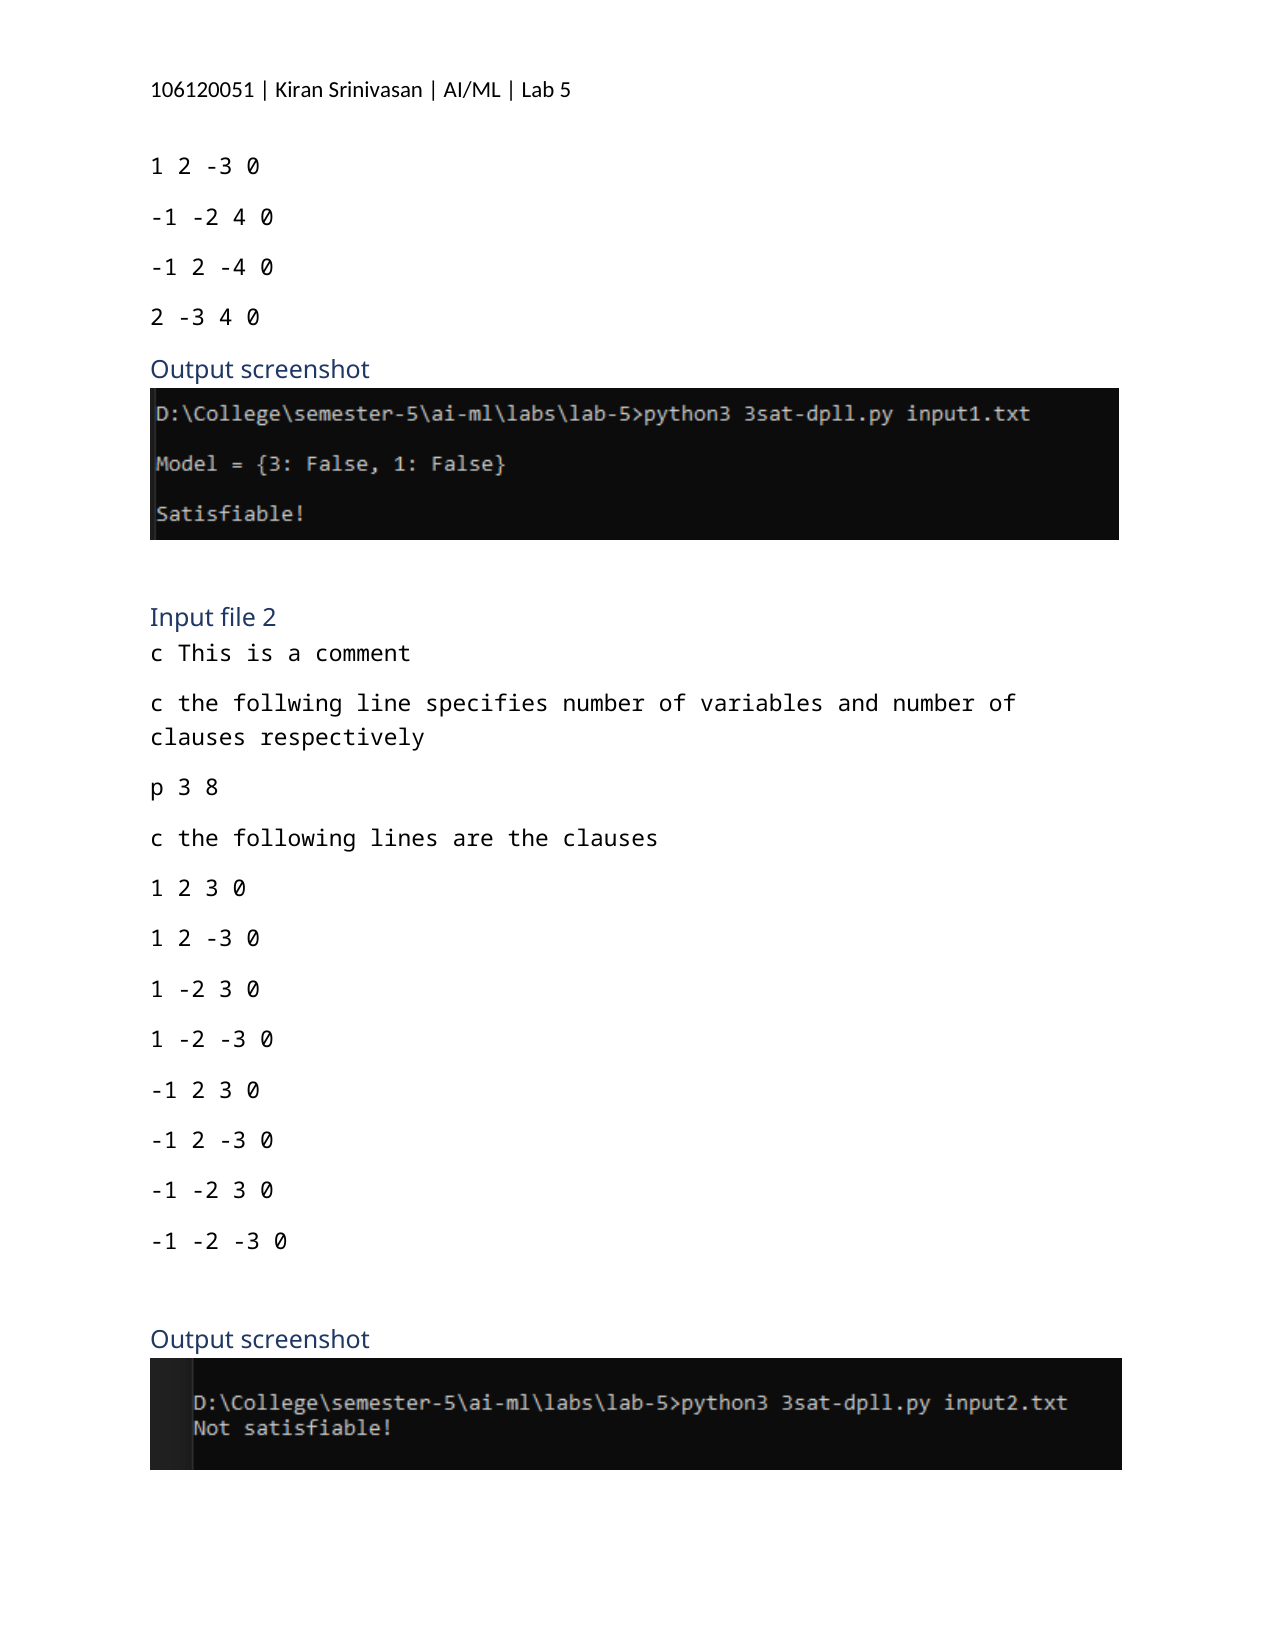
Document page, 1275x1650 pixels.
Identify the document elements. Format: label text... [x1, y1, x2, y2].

text 1 2 -3 0 [150, 150, 1125, 181]
text c the following lines are the clauses [150, 822, 1125, 853]
text c the follwing line specifies number of variables and number of clauses respectively [150, 687, 1125, 752]
picture [150, 388, 1119, 540]
text 1 -2 3 0 [150, 973, 1125, 1004]
text 2 -3 4 0 [150, 301, 1125, 332]
text c This is a comment [150, 637, 1125, 668]
text -1 -2 3 0 [150, 1174, 1125, 1206]
picture [150, 1358, 1122, 1470]
text p 3 8 [150, 771, 1125, 802]
text -1 2 -4 0 [150, 251, 1125, 282]
text -1 2 3 0 [150, 1074, 1125, 1105]
text -1 2 -3 0 [150, 1124, 1125, 1155]
subtitle Input file 2 [150, 600, 1125, 634]
text -1 -2 -3 0 [150, 1225, 1125, 1256]
text -1 -2 4 0 [150, 200, 1125, 232]
text 1 -2 -3 0 [150, 1023, 1125, 1054]
subtitle Output screenshot [150, 352, 1125, 386]
text 1 2 3 0 [150, 872, 1125, 903]
text 1 2 -3 0 [150, 922, 1125, 954]
subtitle Output screenshot [150, 1322, 1125, 1356]
